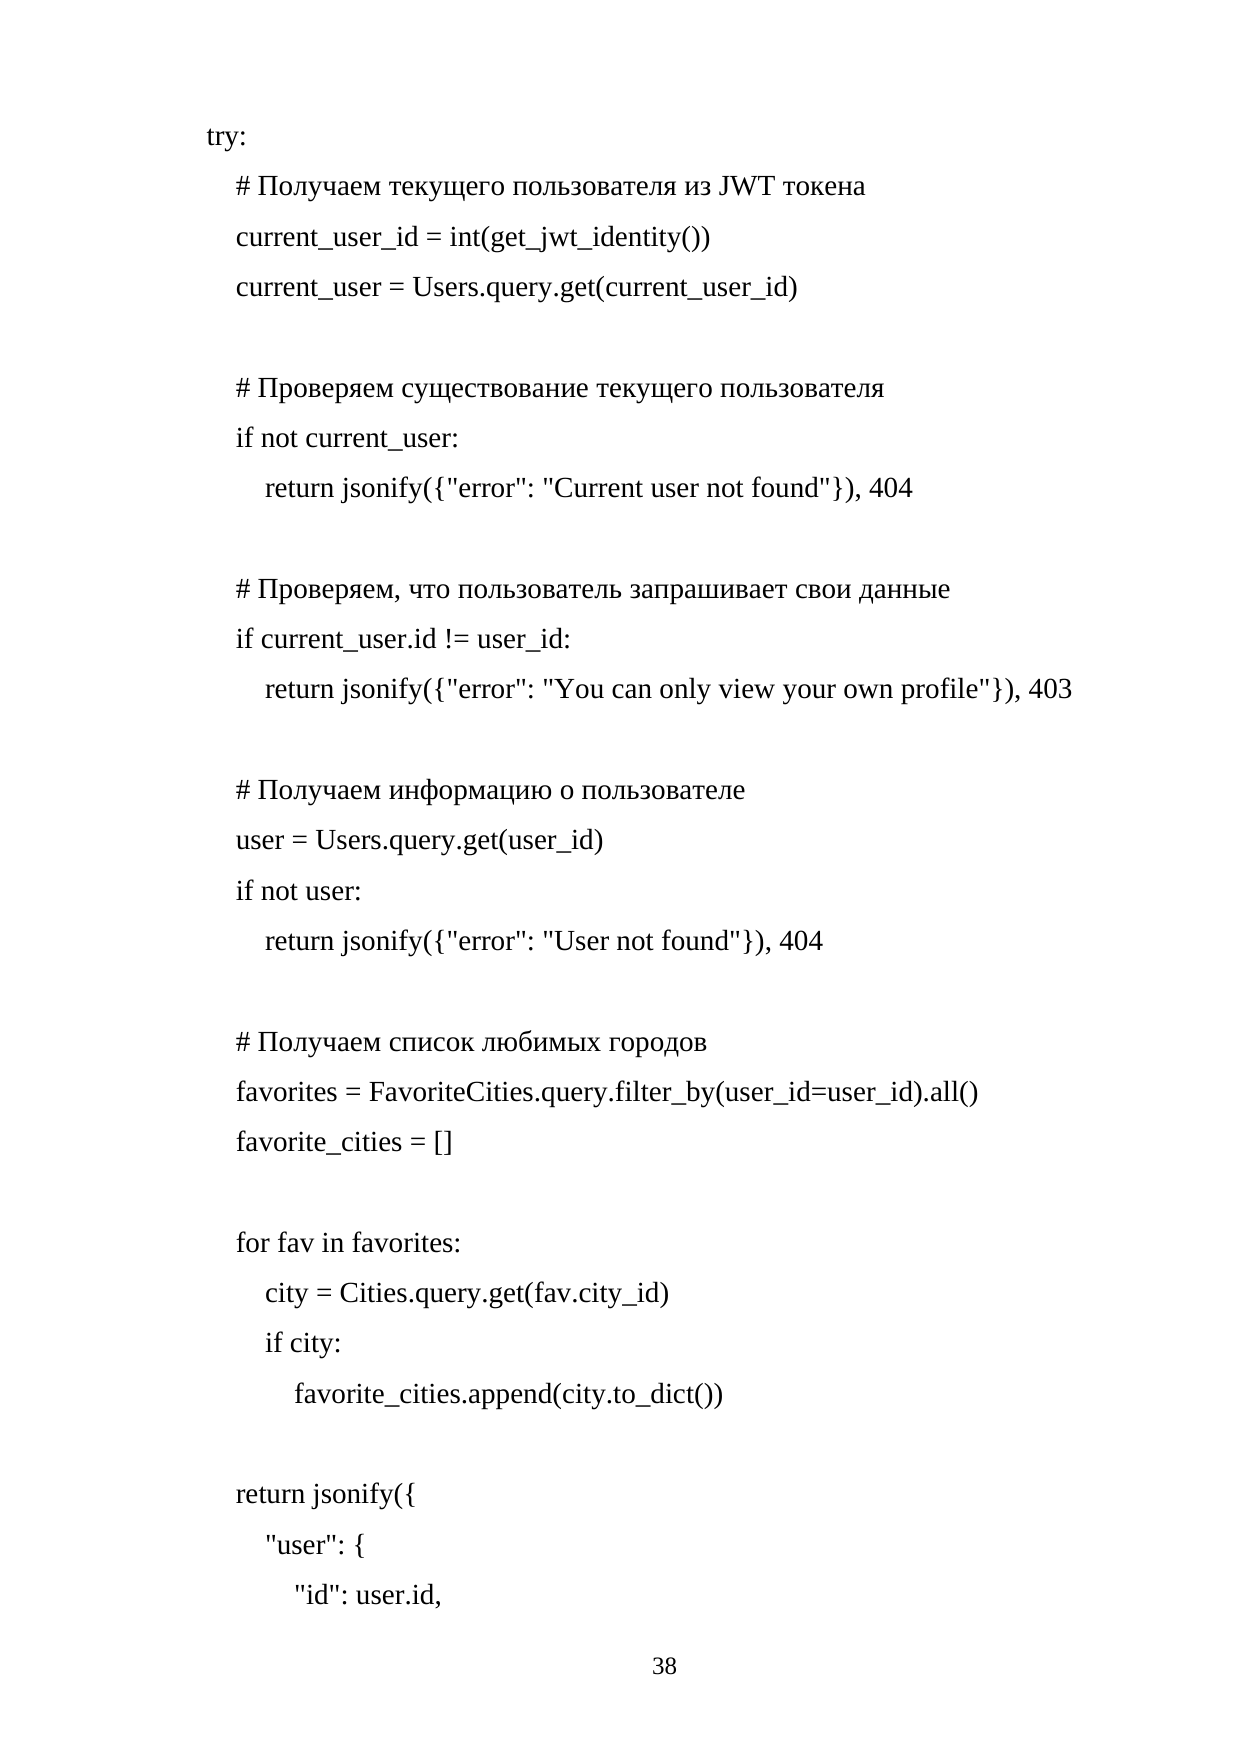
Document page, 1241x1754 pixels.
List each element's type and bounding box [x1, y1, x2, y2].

text [177, 118, 1152, 1611]
